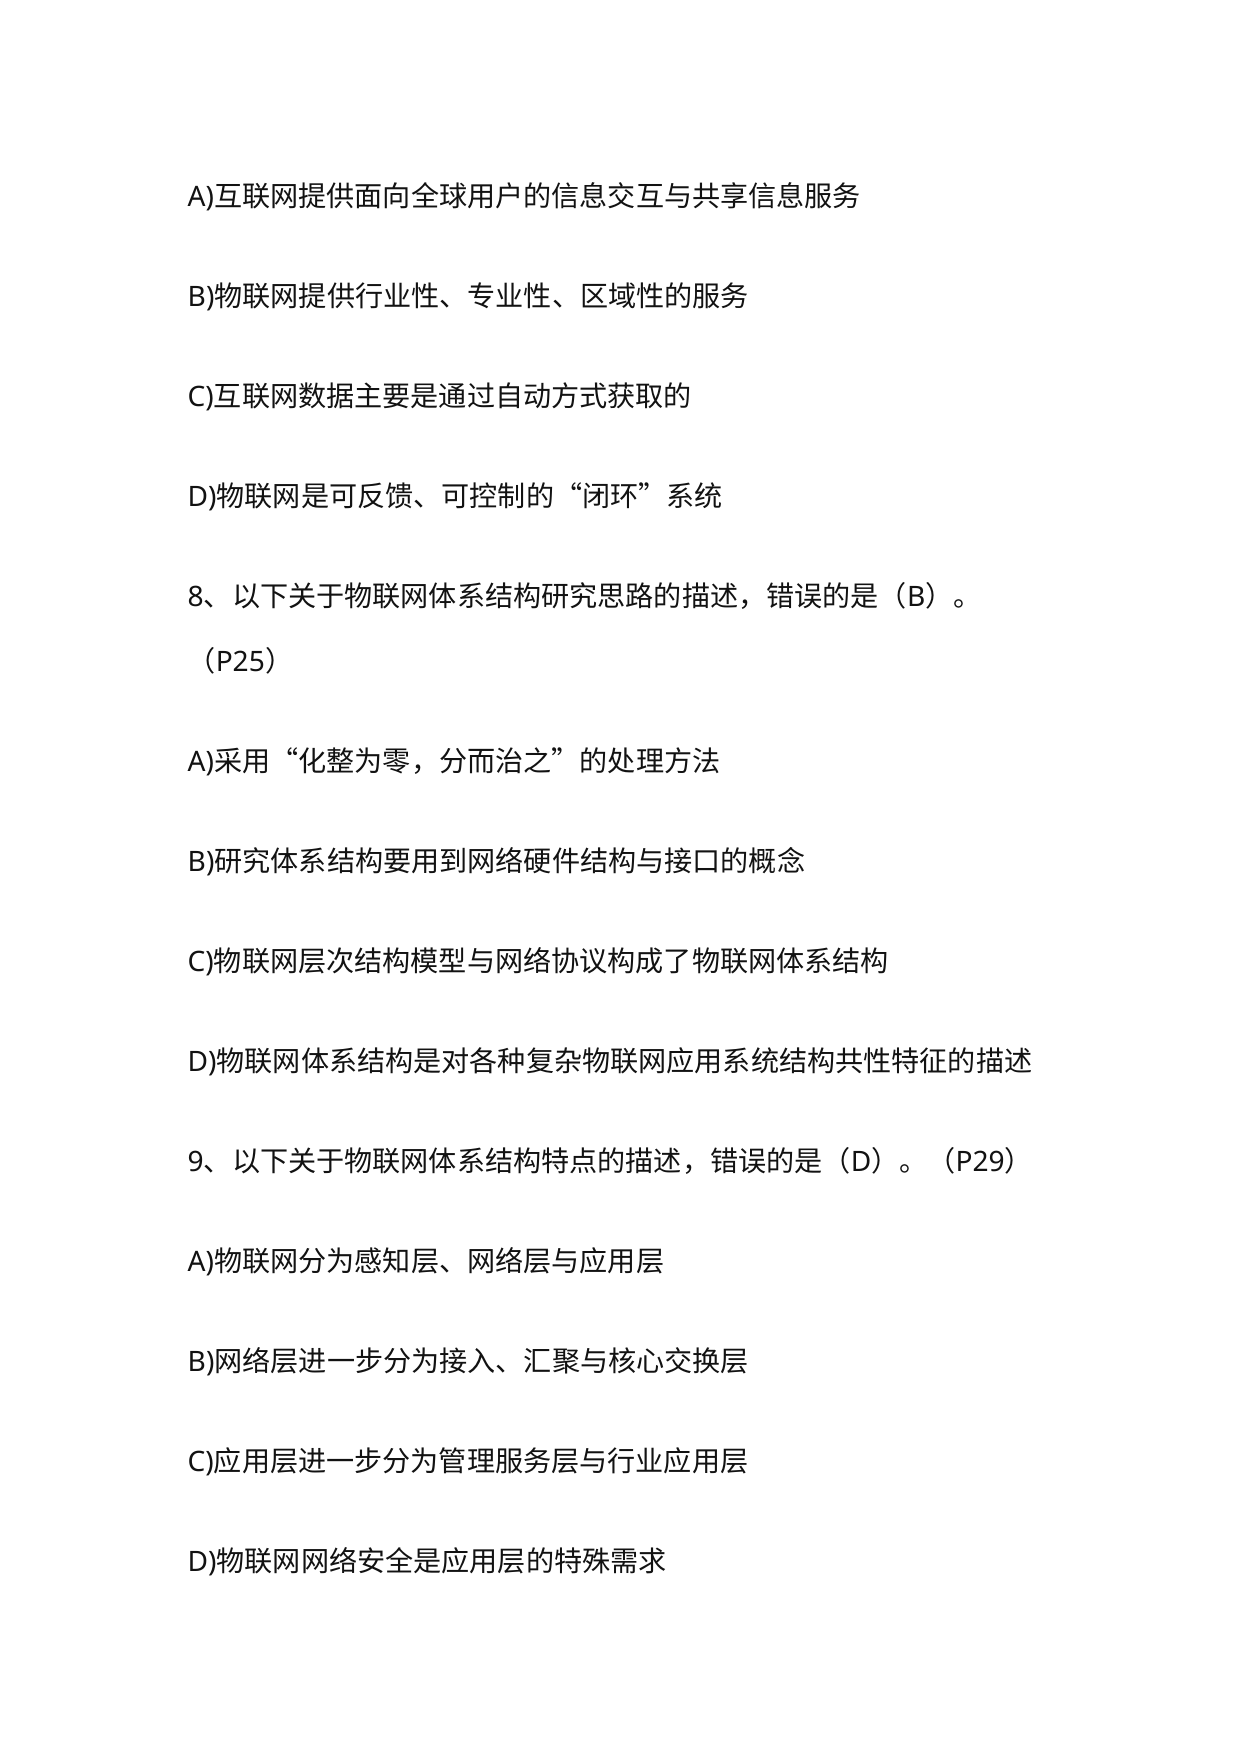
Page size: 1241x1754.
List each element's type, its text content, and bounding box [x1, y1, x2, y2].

text D)物联网是可反馈、可控制的“闭环”系统 [187, 462, 1053, 527]
text C)应用层进一步分为管理服务层与行业应用层 [187, 1427, 1053, 1492]
text A)物联网分为感知层、网络层与应用层 [187, 1227, 1053, 1292]
text 9、以下关于物联网体系结构特点的描述，错误的是（D）。（P29） [187, 1127, 1053, 1192]
text 8、以下关于物联网体系结构研究思路的描述，错误的是（B）。（P25） [187, 562, 1053, 692]
text C)互联网数据主要是通过自动方式获取的 [187, 362, 1053, 427]
text D)物联网体系结构是对各种复杂物联网应用系统结构共性特征的描述 [187, 1027, 1053, 1092]
text B)研究体系结构要用到网络硬件结构与接口的概念 [187, 827, 1053, 892]
text D)物联网网络安全是应用层的特殊需求 [187, 1527, 1053, 1592]
text C)物联网层次结构模型与网络协议构成了物联网体系结构 [187, 927, 1053, 992]
text A)互联网提供面向全球用户的信息交互与共享信息服务 [187, 162, 1053, 227]
text A)采用“化整为零，分而治之”的处理方法 [187, 727, 1053, 792]
text B)网络层进一步分为接入、汇聚与核心交换层 [187, 1327, 1053, 1392]
text B)物联网提供行业性、专业性、区域性的服务 [187, 262, 1053, 327]
